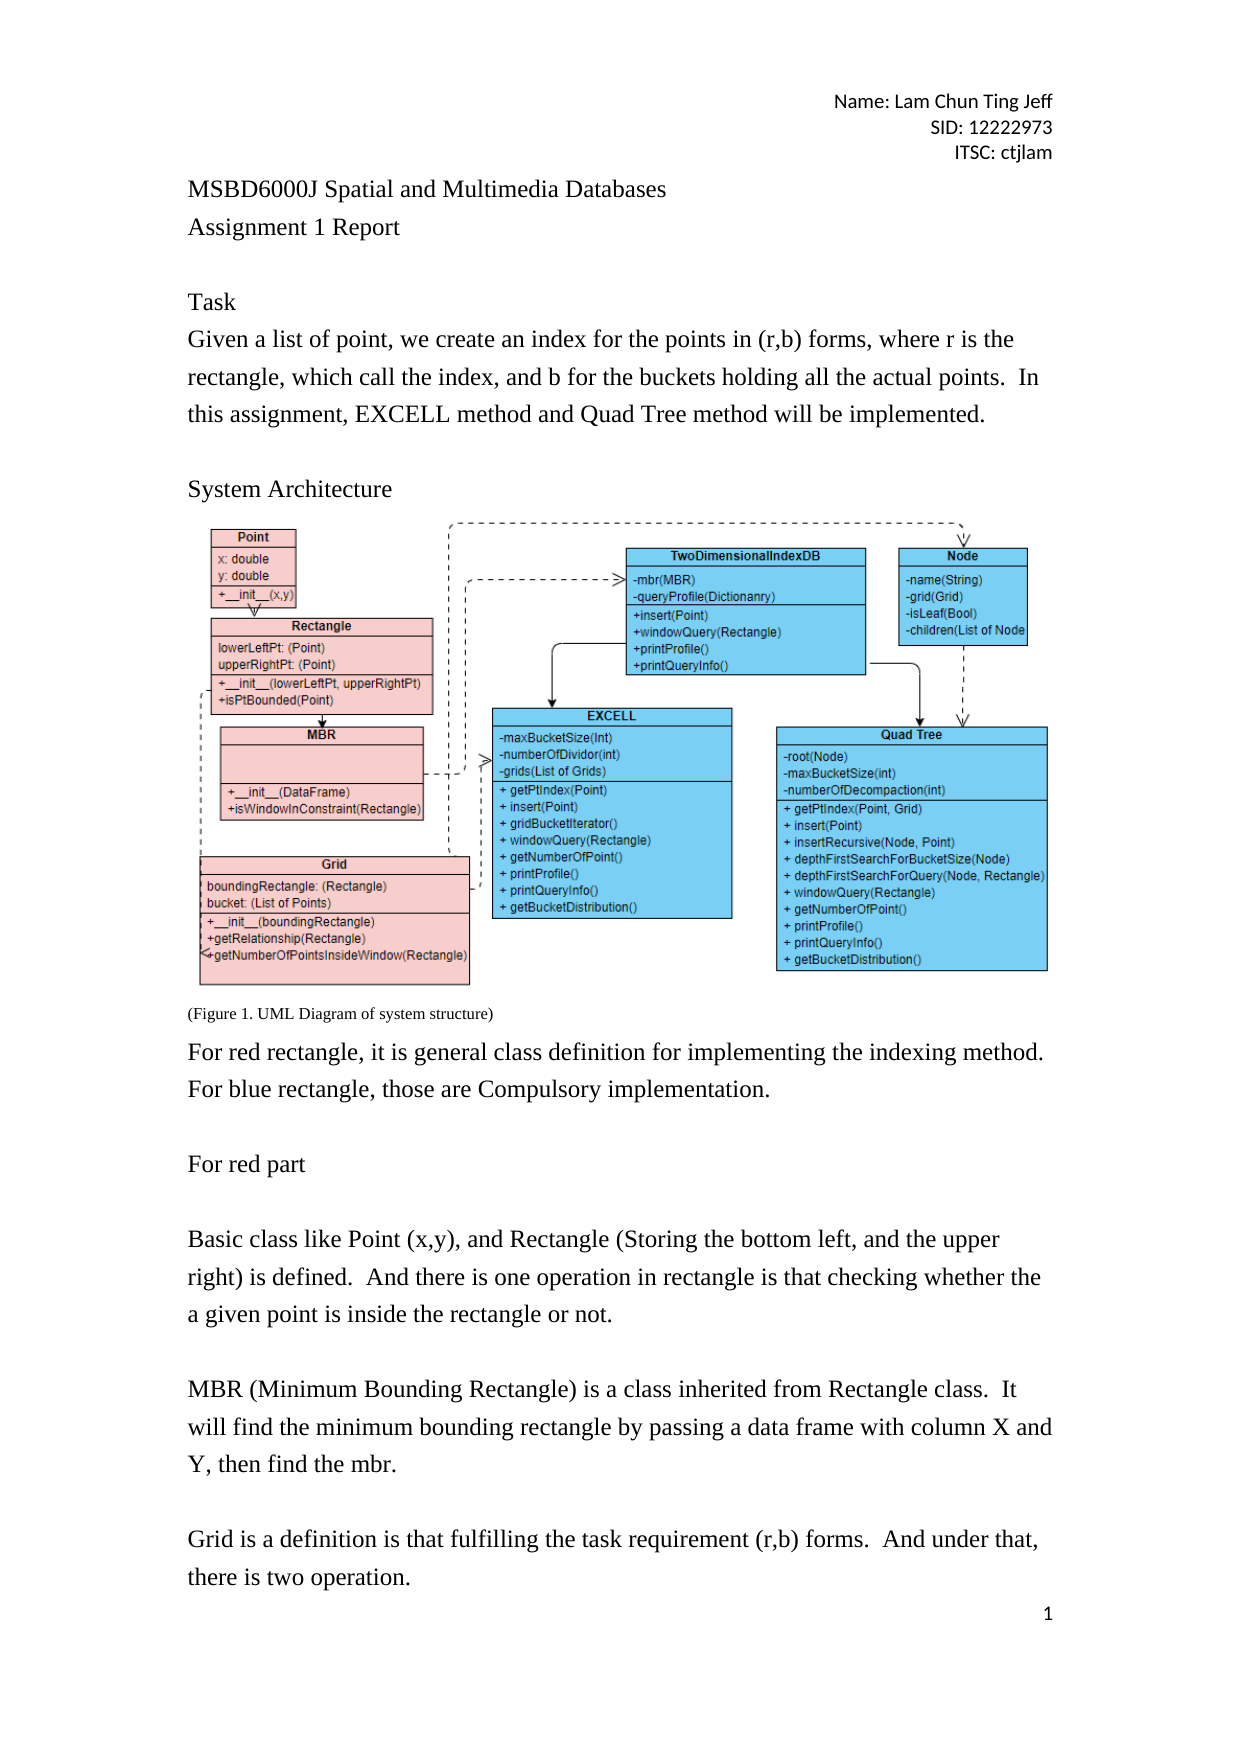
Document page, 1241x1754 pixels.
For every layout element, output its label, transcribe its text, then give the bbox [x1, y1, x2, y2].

text Given a list of point, we create an index for the points in (r,b) forms, where r is the rectangle, which call the index, and b for the buckets holding all the actual points. In this assignment, EXCELL method and Quad Tree method will be implemented. [187, 320, 1053, 432]
text MSBD6000J Spatial and Multimedia Databases [187, 170, 1053, 207]
text (Figure 1. UML Diagram of system structure) [187, 995, 1053, 1032]
text Grid is a definition is that fulfilling the task requirement (r,b) forms. And under that, there is two operation. [187, 1520, 1053, 1595]
text System Architecture [187, 470, 1053, 507]
text For red rectangle, it is general class definition for implementing the indexing method. For blue rectangle, those are Compulsory implementation. [187, 1032, 1053, 1107]
text For red part [187, 1145, 1053, 1182]
picture [187, 507, 1052, 989]
text Basic class like Point (x,y), and Rectangle (Storing the bottom left, and the upper right) is defined. And there is one operation in rectangle is that checking whether the a given point is inside the rectangle or not. [187, 1220, 1053, 1332]
text MBR (Minimum Bounding Rectangle) is a class inherited from Rectangle class. It will find the minimum bounding rectangle by passing a data frame with column X and Y, then find the mbr. [187, 1370, 1053, 1482]
text Assignment 1 Report [187, 207, 1053, 245]
text Task [187, 282, 1053, 320]
